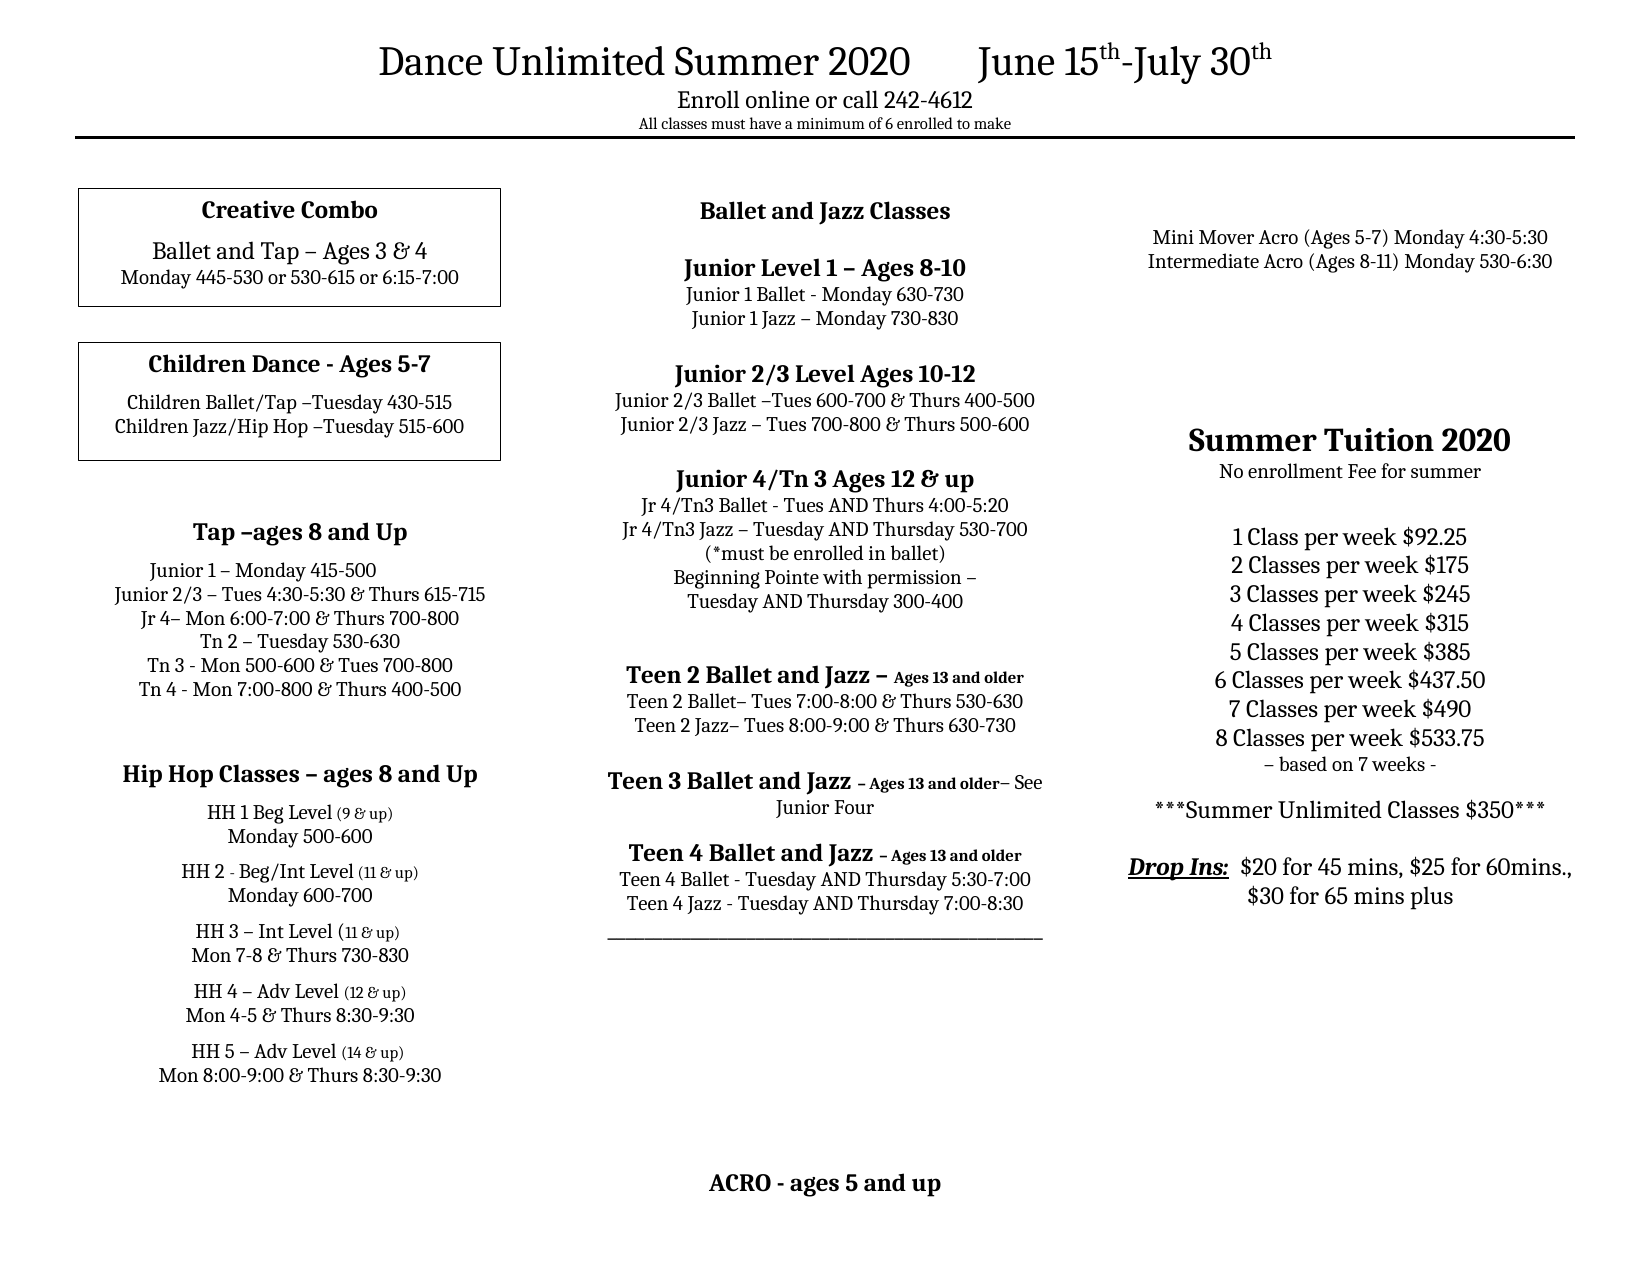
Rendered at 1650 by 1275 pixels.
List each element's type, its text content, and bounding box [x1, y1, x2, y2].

text HH 2 - Beg/Int Level (11 & up) [75, 860, 525, 884]
text ***Summer Unlimited Classes $350*** [1125, 796, 1575, 824]
text Monday 500-600 [75, 824, 525, 848]
text Junior 4/Tn 3 Ages 12 & up [600, 465, 1050, 494]
text Jr 4/Tn3 Ballet - Tues AND Thurs 4:00-5:20 [600, 494, 1050, 518]
text 8 Classes per week $533.75 [1125, 724, 1575, 752]
text Junior 1 Ballet - Monday 630-730 [600, 283, 1050, 307]
text HH 3 – Int Level (11 & up) [75, 920, 525, 944]
text Junior 2/3 Level Ages 10-12 [600, 359, 1050, 388]
text 5 Classes per week $385 [1125, 637, 1575, 666]
text Junior 2/3 – Tues 4:30-5:30 & Thurs 615-715 [75, 582, 525, 606]
text Teen 2 Jazz– Tues 8:00-9:00 & Thurs 630-730 [600, 714, 1050, 738]
text Teen 2 Ballet– Tues 7:00-8:00 & Thurs 530-630 [600, 690, 1050, 714]
text Junior 1 – Monday 415-500 [75, 558, 525, 582]
text 6 Classes per week $437.50 [1125, 666, 1575, 695]
text Ballet and Jazz Classes [600, 197, 1050, 225]
text ACRO - ages 5 and up [600, 1169, 1050, 1198]
text Mon 4-5 & Thurs 8:30-9:30 [75, 1004, 525, 1028]
text 7 Classes per week $490 [1125, 695, 1575, 724]
text Teen 4 Jazz - Tuesday AND Thursday 7:00-8:30 [600, 891, 1050, 915]
text Mon 7-8 & Thurs 730-830 [75, 944, 525, 968]
text Junior 2/3 Jazz – Tues 700-800 & Thurs 500-600 [600, 412, 1050, 436]
text Jr 4– Mon 6:00-7:00 & Thurs 700-800 [75, 606, 525, 630]
text HH 1 Beg Level (9 & up) [75, 800, 525, 824]
text Teen 4 Ballet and Jazz – Ages 13 and older [600, 839, 1050, 867]
text Teen 3 Ballet and Jazz – Ages 13 and older– See Junior Four [600, 767, 1050, 819]
text Junior 1 Jazz – Monday 730-830 [600, 307, 1050, 331]
text Teen 2 Ballet and Jazz – Ages 13 and older [600, 661, 1050, 690]
text Summer Tuition 2020 [1125, 422, 1575, 460]
text Tn 4 - Mon 7:00-800 & Thurs 400-500 [75, 678, 525, 702]
text Tn 3 - Mon 500-600 & Tues 700-800 [75, 654, 525, 678]
text Mon 8:00-9:00 & Thurs 8:30-9:30 [75, 1064, 525, 1088]
text Tn 2 – Tuesday 530-630 [75, 630, 525, 654]
text 2 Classes per week $175 [1125, 551, 1575, 580]
text Junior Level 1 – Ages 8-10 [600, 254, 1050, 283]
text Beginning Pointe with permission – [600, 566, 1050, 589]
text Junior 2/3 Ballet –Tues 600-700 & Thurs 400-500 [600, 388, 1050, 412]
text Tap –ages 8 and Up [75, 518, 525, 546]
text Mini Mover Acro (Ages 5-7) Monday 4:30-5:30 [1125, 225, 1575, 249]
text Tuesday AND Thursday 300-400 [600, 589, 1050, 613]
text – based on 7 weeks - [1125, 752, 1575, 776]
text _______________________________________________ [600, 915, 1050, 944]
text No enrollment Fee for summer [1125, 460, 1575, 484]
text Hip Hop Classes – ages 8 and Up [75, 759, 525, 788]
text HH 4 – Adv Level (12 & up) [75, 980, 525, 1004]
text Intermediate Acro (Ages 8-11) Monday 530-6:30 [1125, 249, 1575, 273]
text 1 Class per week $92.25 [1125, 522, 1575, 551]
text 4 Classes per week $315 [1125, 609, 1575, 637]
text Jr 4/Tn3 Jazz – Tuesday AND Thursday 530-700 (*must be enrolled in ballet) [600, 518, 1050, 566]
text Monday 600-700 [75, 884, 525, 908]
text 3 Classes per week $245 [1125, 580, 1575, 609]
text HH 5 – Adv Level (14 & up) [75, 1040, 525, 1064]
text Drop Ins: $20 for 45 mins, $25 for 60mins., $30 for 65 mins plus [1125, 853, 1575, 911]
text Teen 4 Ballet - Tuesday AND Thursday 5:30-7:00 [600, 867, 1050, 891]
